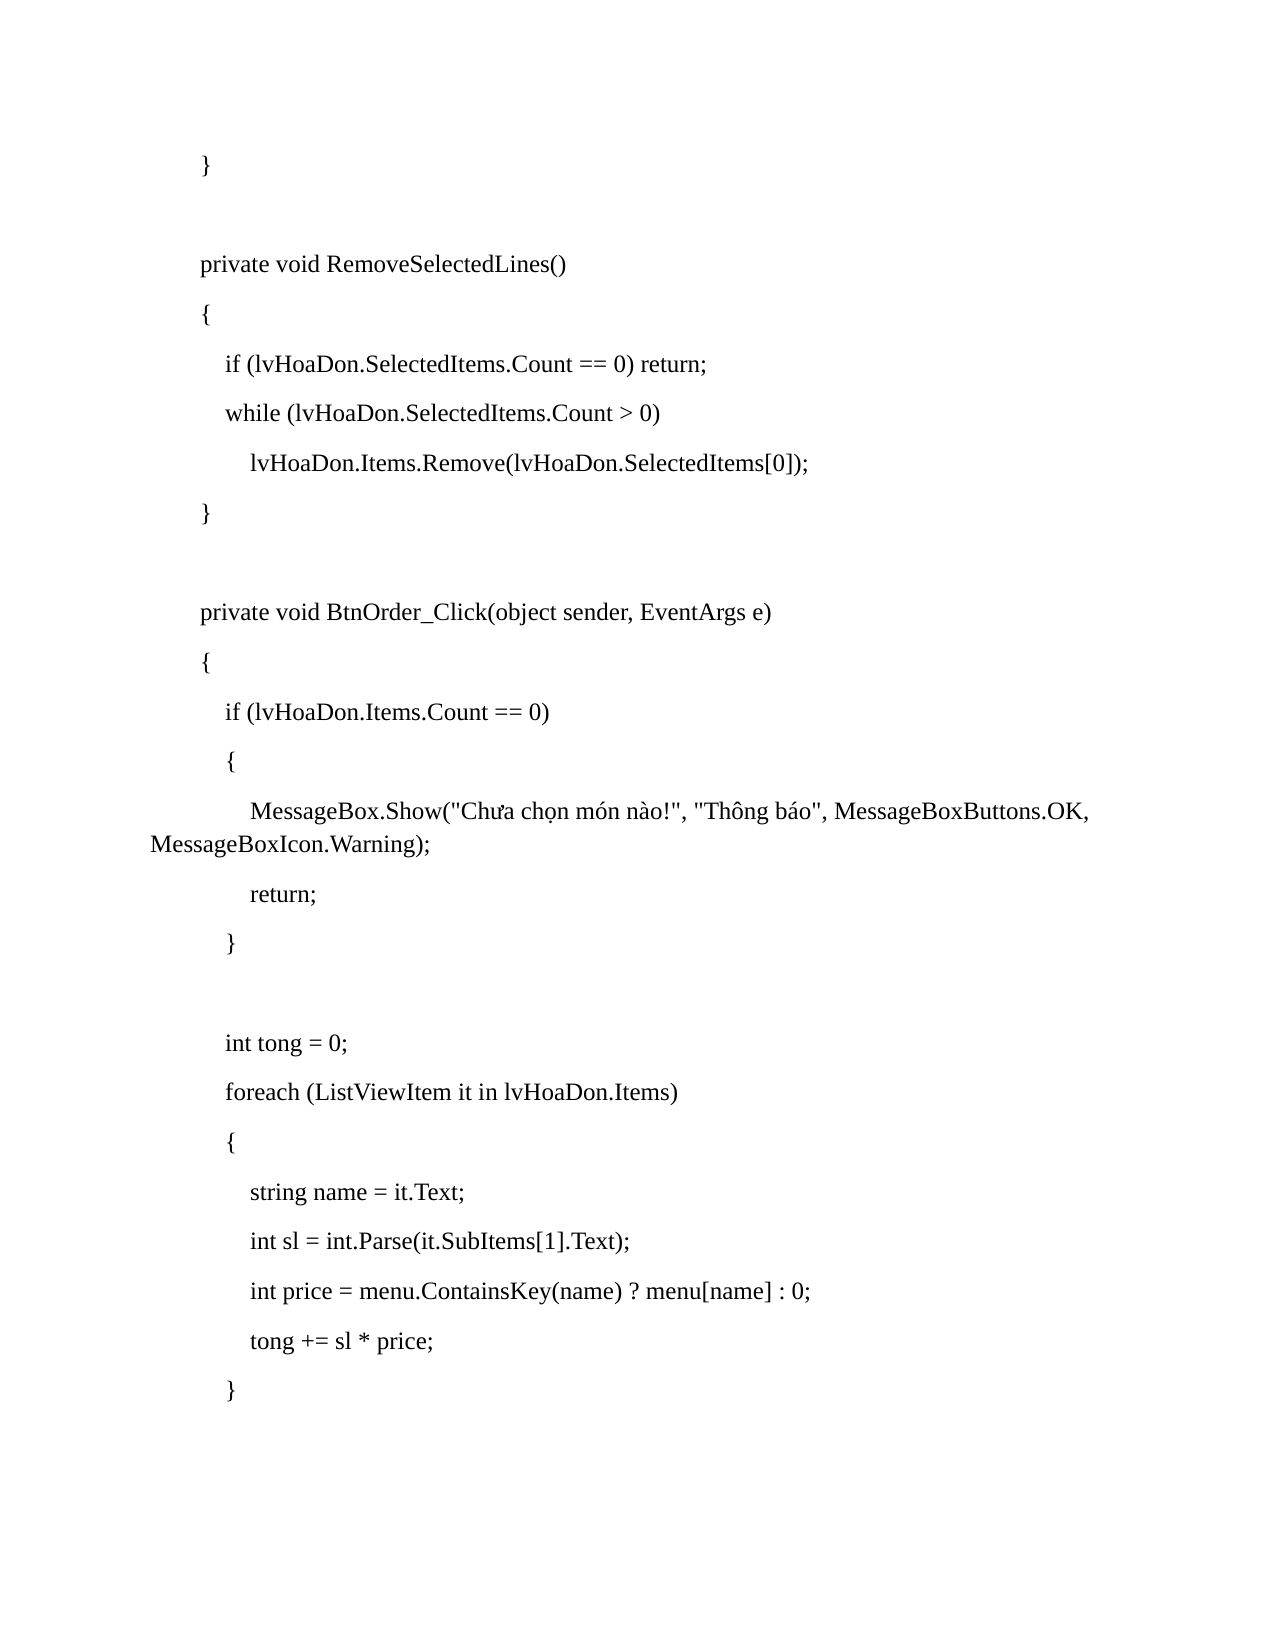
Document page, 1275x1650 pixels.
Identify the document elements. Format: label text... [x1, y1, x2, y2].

text tong += sl * price; [150, 1326, 1125, 1354]
text { [150, 1127, 1125, 1156]
text MessageBox.Show("Chưa chọn món nào!", "Thông báo", MessageBoxButtons.OK, MessageBoxIcon.Warning); [150, 796, 1125, 858]
text } [150, 1376, 1125, 1404]
text private void RemoveSelectedLines() [150, 249, 1125, 278]
text lvHoaDon.Items.Remove(lvHoaDon.SelectedItems[0]); [150, 448, 1125, 477]
text foreach (ListViewItem it in lvHoaDon.Items) [150, 1077, 1125, 1106]
text int tong = 0; [150, 1028, 1125, 1056]
text { [150, 746, 1125, 775]
text { [150, 299, 1125, 328]
text } [150, 498, 1125, 527]
text private void BtnOrder_Click(object sender, EventArgs e) [150, 597, 1125, 626]
text } [150, 150, 1125, 179]
text return; [150, 879, 1125, 907]
text if (lvHoaDon.SelectedItems.Count == 0) return; [150, 349, 1125, 377]
text string name = it.Text; [150, 1177, 1125, 1206]
text { [150, 647, 1125, 676]
text while (lvHoaDon.SelectedItems.Count > 0) [150, 398, 1125, 427]
text if (lvHoaDon.Items.Count == 0) [150, 697, 1125, 725]
text int price = menu.ContainsKey(name) ? menu[name] : 0; [150, 1276, 1125, 1305]
text int sl = int.Parse(it.SubItems[1].Text); [150, 1226, 1125, 1255]
text } [150, 928, 1125, 957]
